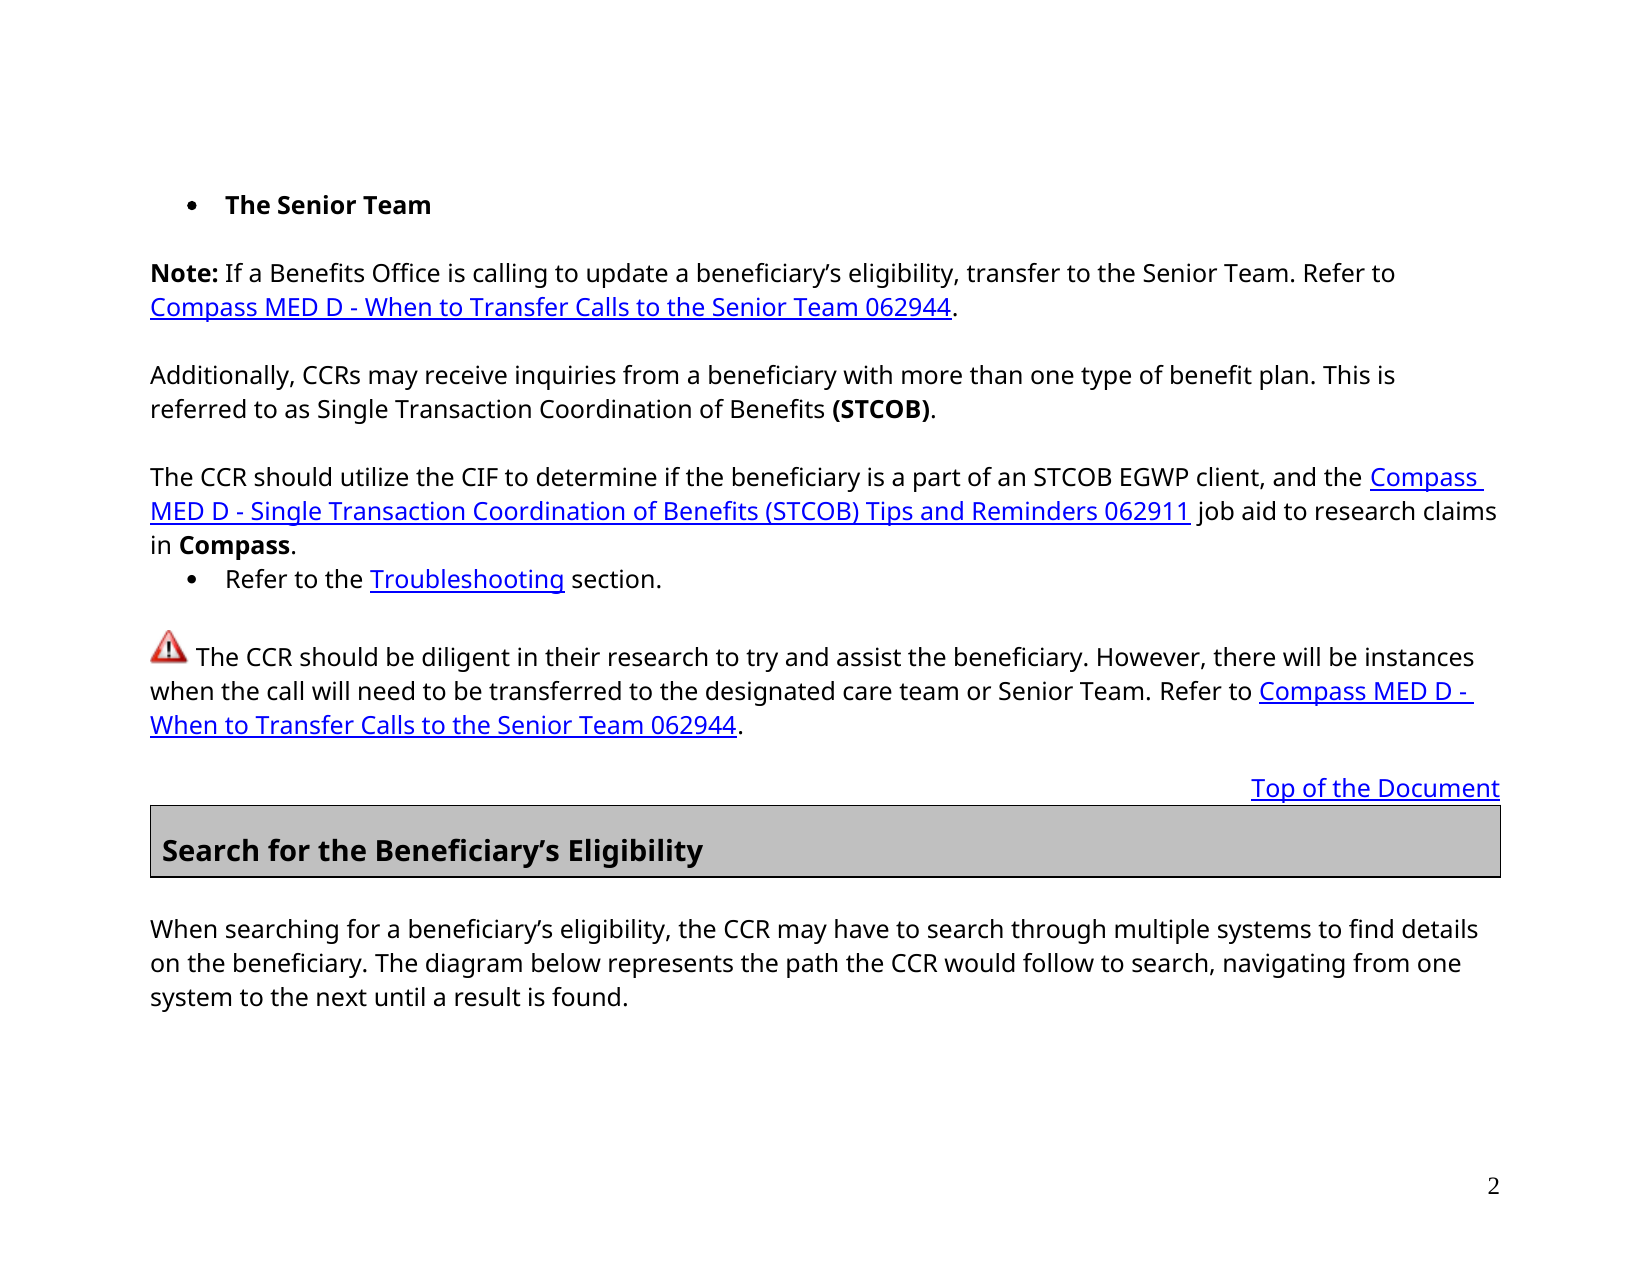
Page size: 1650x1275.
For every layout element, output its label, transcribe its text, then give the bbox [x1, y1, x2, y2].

picture [150, 630, 189, 667]
list Refer to the Troubleshooting section. [187, 562, 1500, 596]
text The CCR should be diligent in their research to try and assist the beneficiary. However, there will be instances when the call will need to be transferred to the designated care team or Senior Team. Refer to Compass MED D - When to Transfer Calls to the Senior Team 062944. [150, 630, 1500, 742]
table_header Search for the Beneficiary’s Eligibility [151, 806, 1500, 876]
text The CCR should utilize the CIF to determine if the beneficiary is a part of an STCOB EGWP client, and the Compass MED D - Single Transaction Coordination of Benefits (STCOB) Tips and Reminders 062911 job aid to research claims in Compass. [150, 460, 1500, 562]
text When searching for a beneficiary’s eligibility, the CCR may have to search through multiple systems to find details on the beneficiary. The diagram below represents the path the CCR would follow to search, navigating from one system to the next until a result is found. [150, 912, 1500, 1014]
text Top of the Document [150, 770, 1500, 804]
list The Senior Team [187, 187, 1500, 222]
text Note: If a Benefits Office is calling to update a beneficiary’s eligibility, transfer to the Senior Team. Refer to Compass MED D - When to Transfer Calls to the Senior Team 062944. [150, 256, 1500, 324]
text Additionally, CCRs may receive inquiries from a beneficiary with more than one type of benefit plan. This is referred to as Single Transaction Coordination of Benefits (STCOB). [150, 358, 1500, 426]
